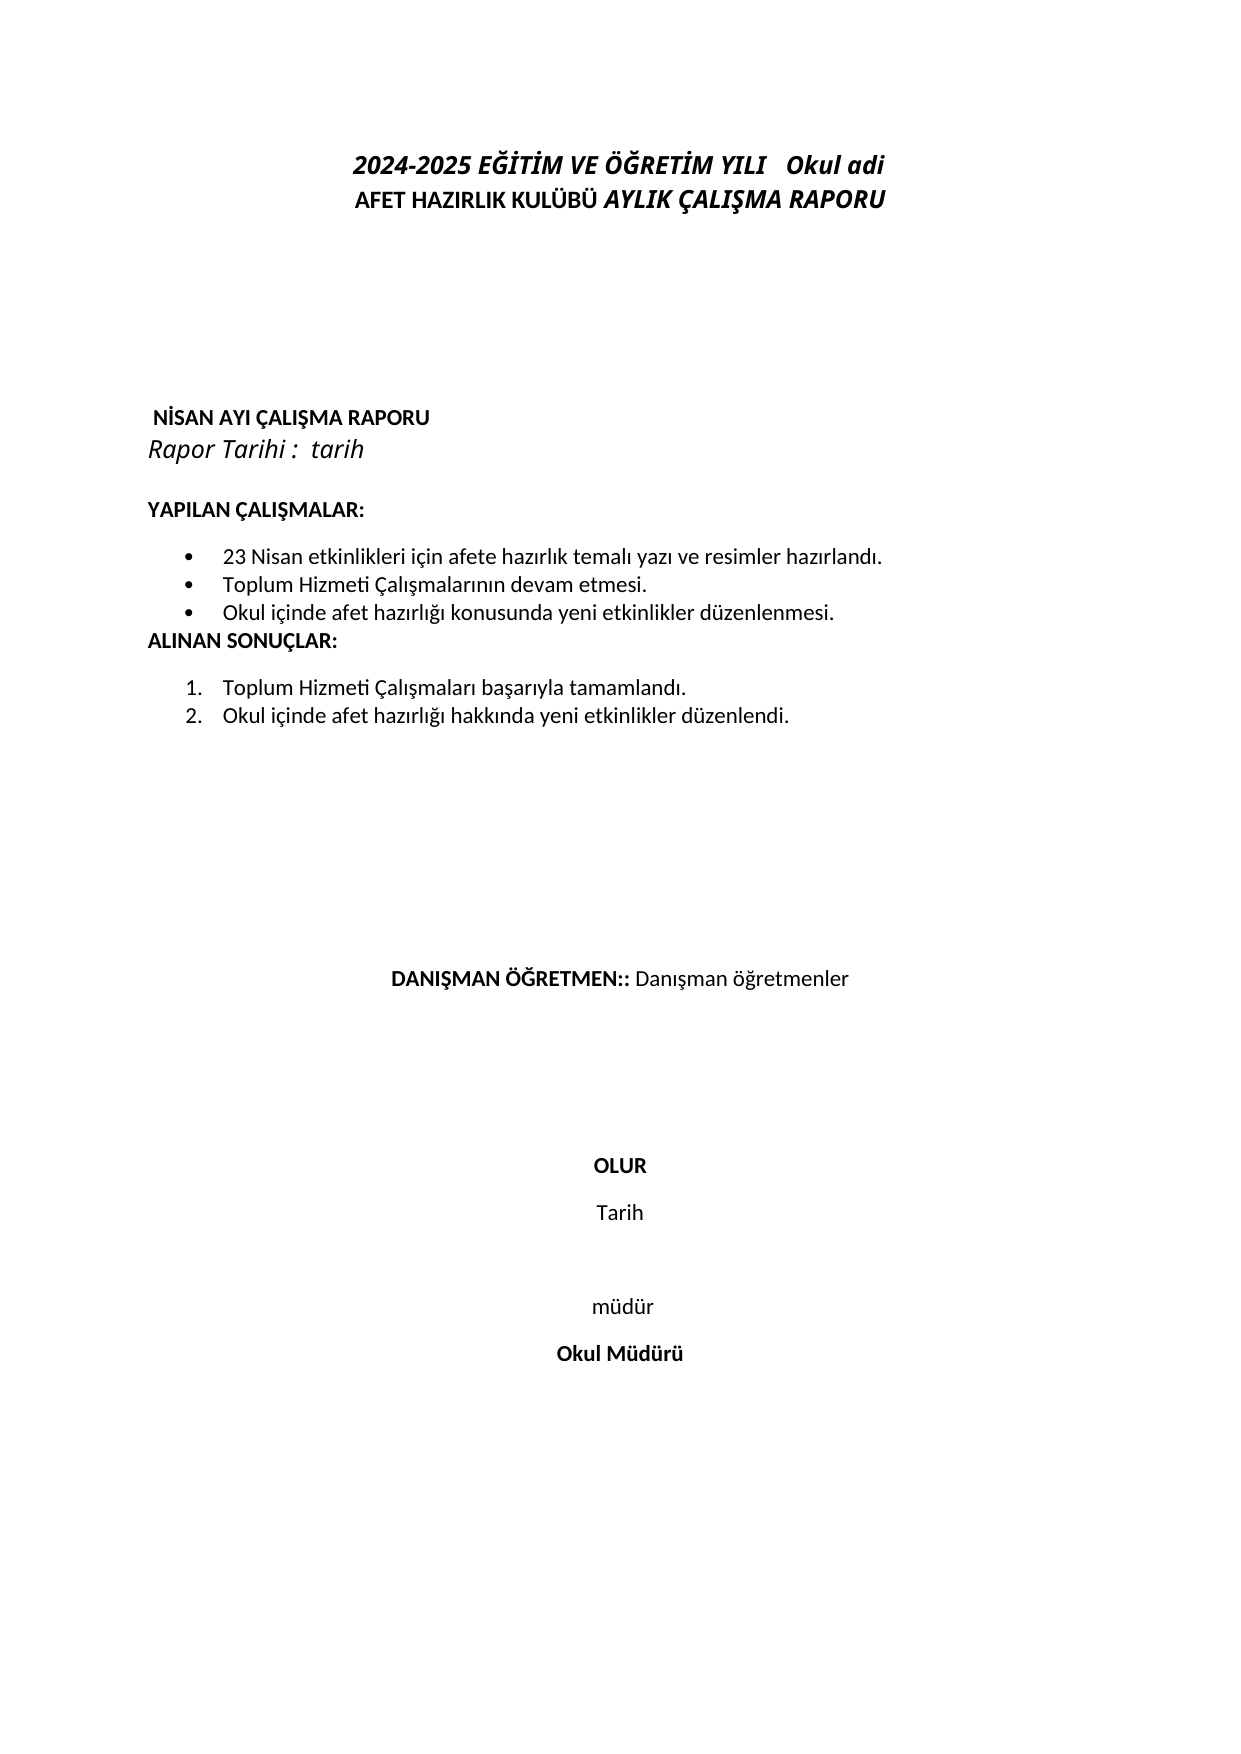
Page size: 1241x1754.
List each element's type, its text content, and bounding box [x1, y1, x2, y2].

text Okul Müdürü [148, 1339, 1093, 1367]
text ALINAN SONUÇLAR: [148, 626, 1093, 654]
text DANIŞMAN ÖĞRETMEN:: [148, 964, 1093, 992]
list Okul içinde afet hazırlığı konusunda yeni etkinlikler düzenlenmesi. [185, 598, 1093, 626]
list 23 Nisan etkinlikleri için afete hazırlık temalı yazı ve resimler hazırlandı. [185, 542, 1093, 570]
text NİSAN AYI ÇALIŞMA RAPORU Rapor Tarihi : [148, 403, 1093, 465]
text YAPILAN ÇALIŞMALAR: [148, 465, 1093, 523]
list Toplum Hizmeti Çalışmalarının devam etmesi. [185, 570, 1093, 598]
text OLUR [148, 1151, 1093, 1179]
list Okul içinde afet hazırlığı hakkında yeni etkinlikler düzenlendi. [185, 701, 1093, 729]
text 2024-2025 EĞİTİM VE ÖĞRETİM YILI AFET HAZIRLIK KULÜBÜ AYLIK ÇALIŞMA RAPORU [148, 148, 1093, 216]
list Toplum Hizmeti Çalışmaları başarıyla tamamlandı. [185, 673, 1093, 701]
